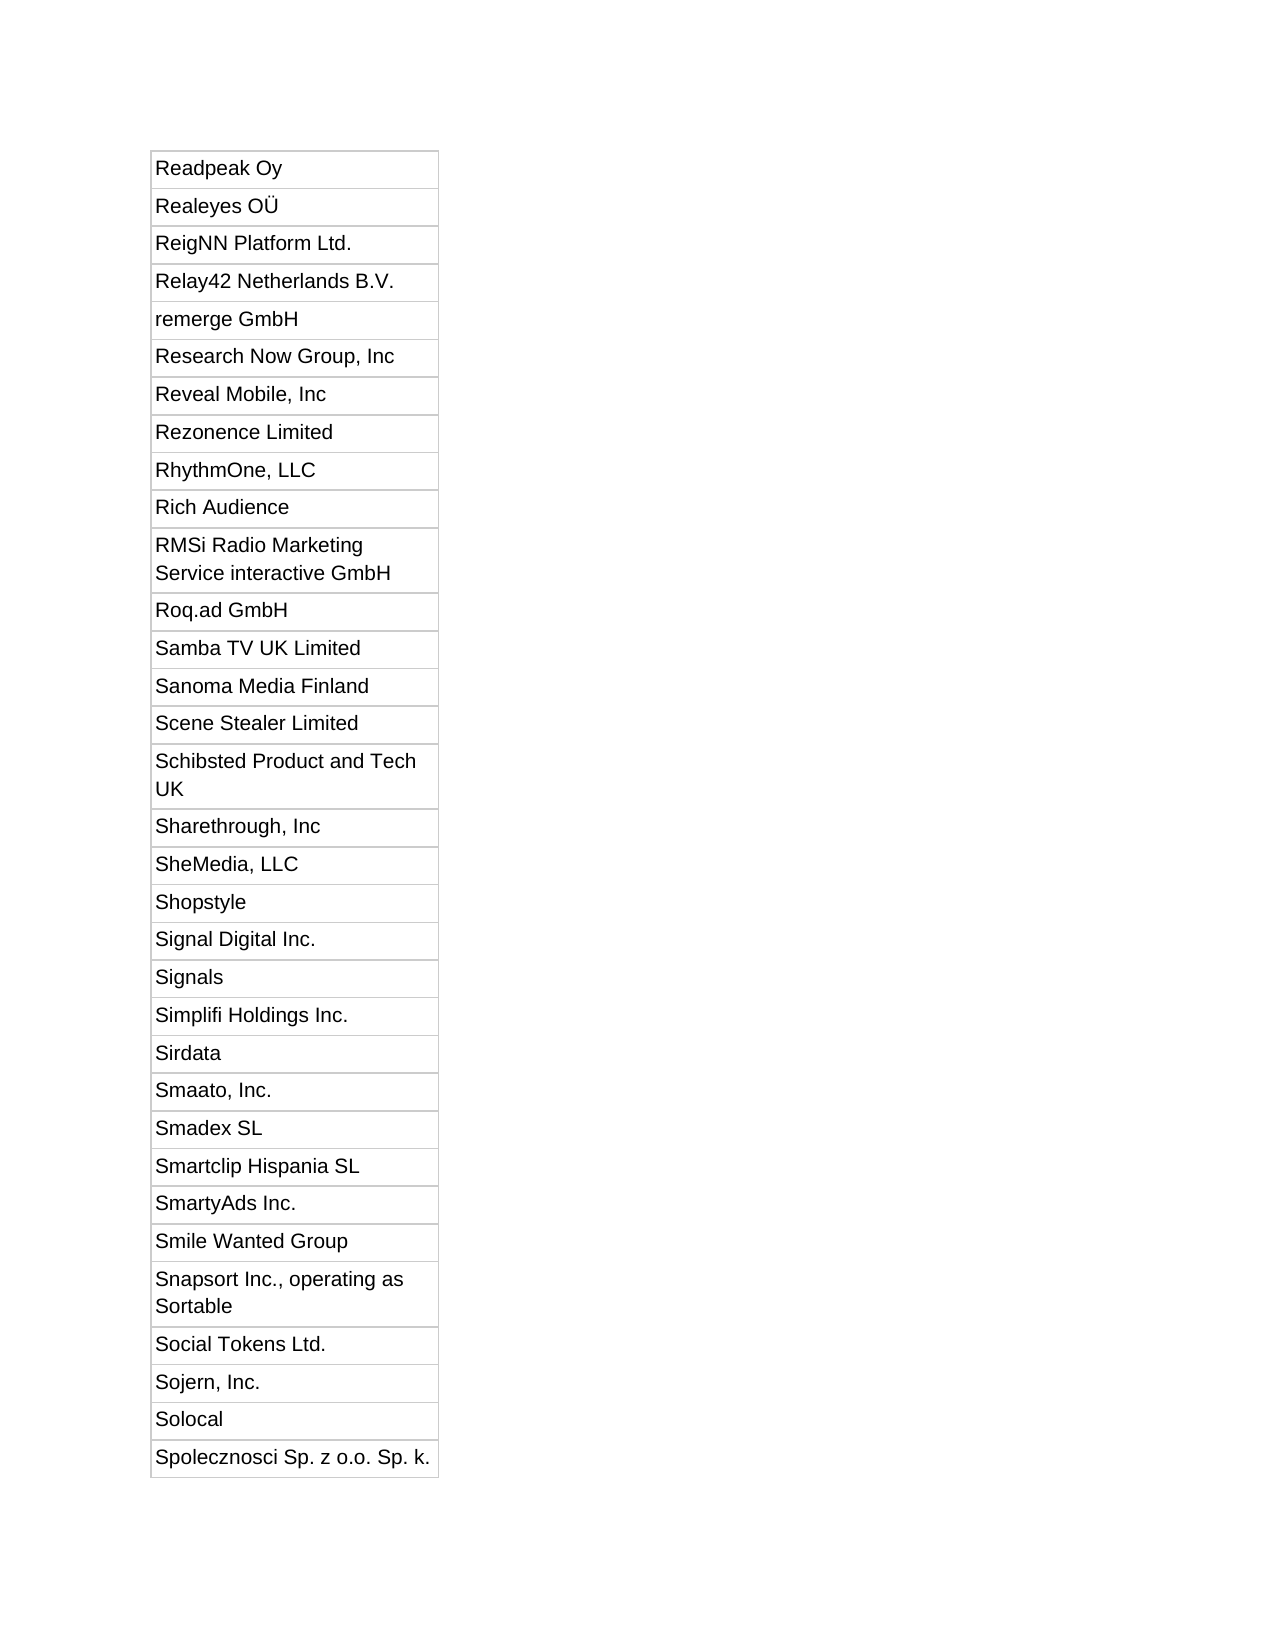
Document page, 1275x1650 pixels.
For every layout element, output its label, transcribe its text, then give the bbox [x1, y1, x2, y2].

table_cell Sanoma Media Finland [152, 669, 438, 705]
table_cell Readpeak Oy [152, 152, 438, 188]
table_cell Snapsort Inc., operating as Sortable [152, 1262, 438, 1326]
table_cell Social Tokens Ltd. [152, 1328, 438, 1364]
table_cell Smile Wanted Group [152, 1225, 438, 1261]
table_cell Smartclip Hispania SL [152, 1149, 438, 1185]
table_cell Spolecznosci Sp. z o.o. Sp. k. [152, 1441, 438, 1477]
table_cell SheMedia, LLC [152, 848, 438, 884]
table_cell Sharethrough, Inc [152, 810, 438, 846]
table_cell Reveal Mobile, Inc [152, 378, 438, 414]
table_cell RMSi Radio Marketing Service interactive GmbH [152, 529, 438, 592]
table_cell remerge GmbH [152, 302, 438, 338]
table_cell Rich Audience [152, 491, 438, 527]
table_cell Shopstyle [152, 885, 438, 921]
table_cell Samba TV UK Limited [152, 632, 438, 668]
table_cell ReigNN Platform Ltd. [152, 227, 438, 263]
table_cell Sirdata [152, 1036, 438, 1072]
table_cell Realeyes OÜ [152, 189, 438, 225]
table_cell Schibsted Product and Tech UK [152, 745, 438, 808]
table_cell Signal Digital Inc. [152, 923, 438, 959]
table_cell Relay42 Netherlands B.V. [152, 265, 438, 301]
table_cell Research Now Group, Inc [152, 340, 438, 376]
table_cell Sojern, Inc. [152, 1365, 438, 1401]
table_cell Roq.ad GmbH [152, 594, 438, 630]
table_cell Smaato, Inc. [152, 1074, 438, 1110]
table_cell SmartyAds Inc. [152, 1187, 438, 1223]
table_cell Smadex SL [152, 1112, 438, 1148]
table_cell Signals [152, 961, 438, 997]
table_cell Scene Stealer Limited [152, 707, 438, 743]
table_cell RhythmOne, LLC [152, 453, 438, 489]
table_cell Simplifi Holdings Inc. [152, 998, 438, 1034]
table_cell Solocal [152, 1403, 438, 1439]
table_cell Rezonence Limited [152, 416, 438, 452]
